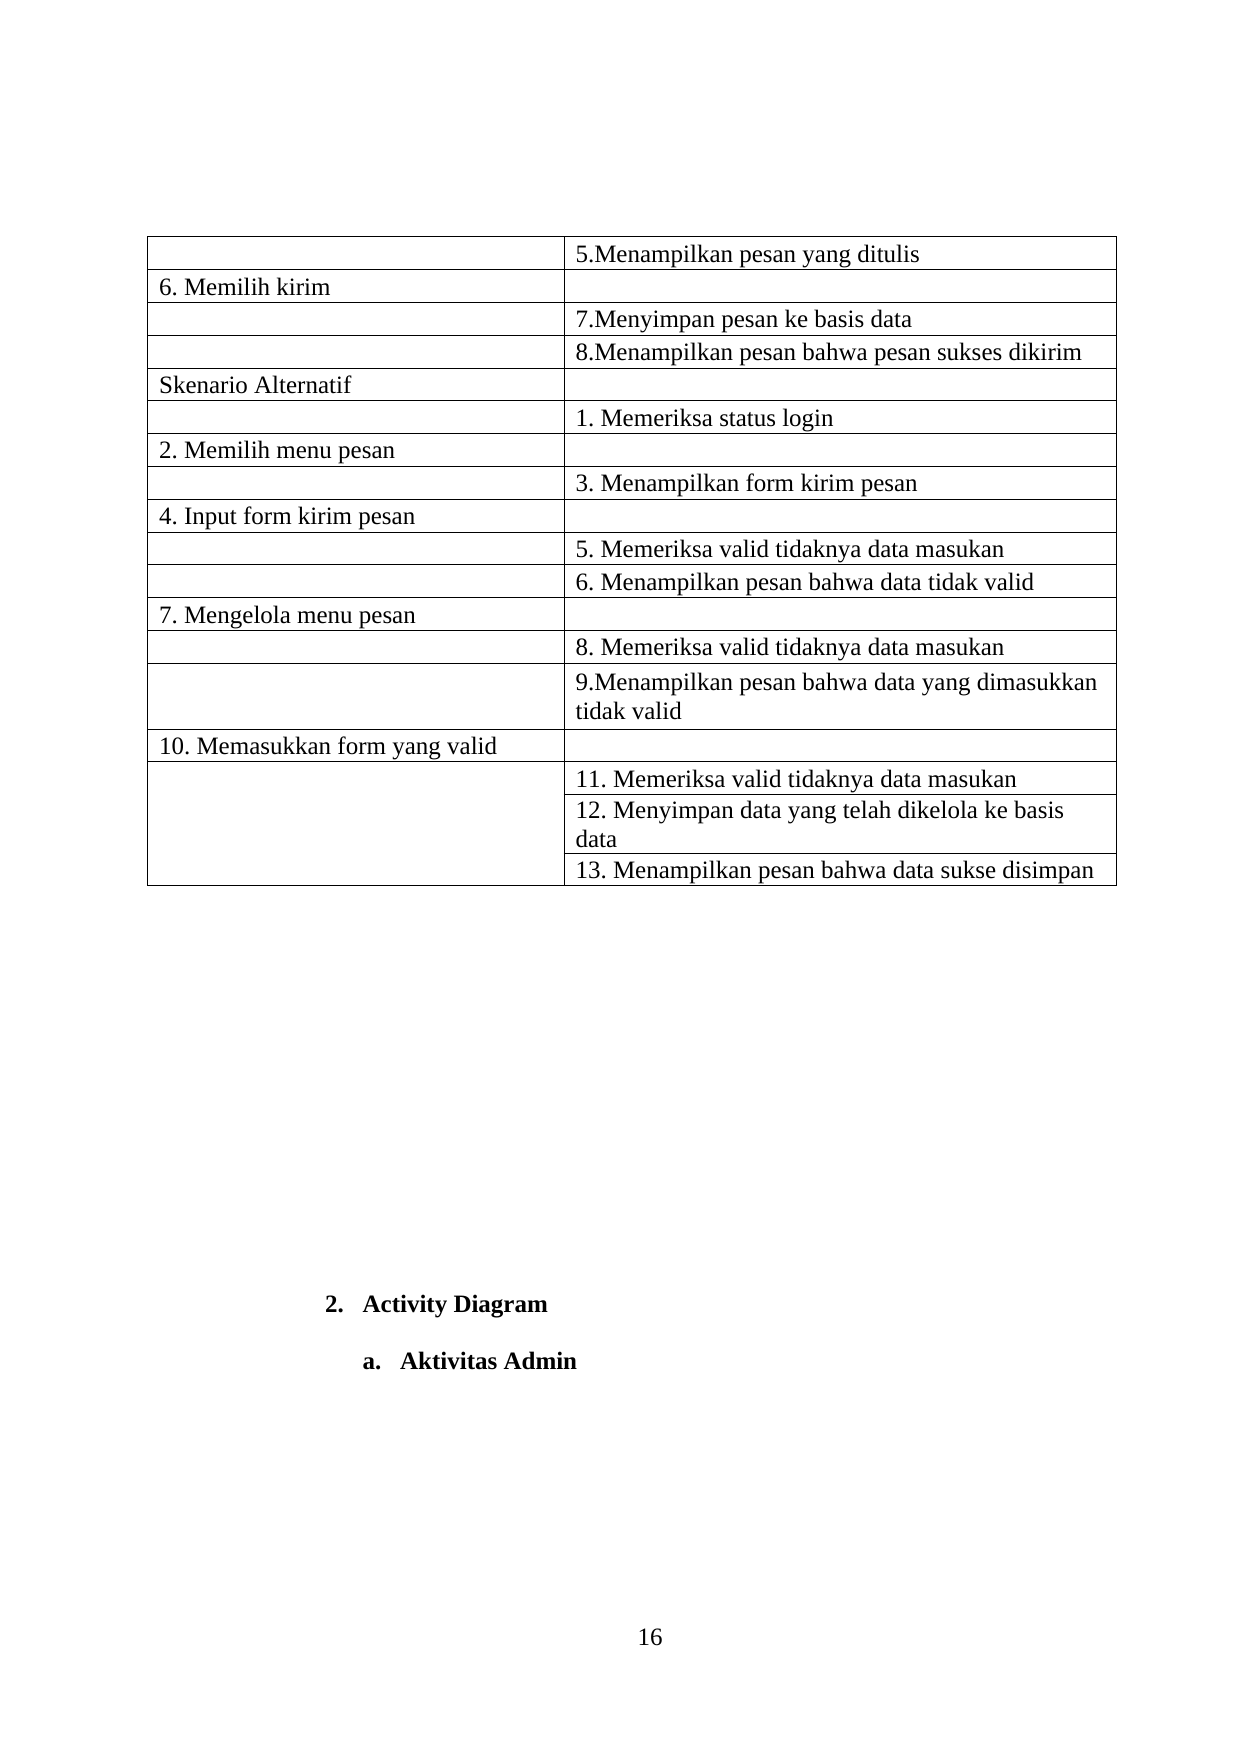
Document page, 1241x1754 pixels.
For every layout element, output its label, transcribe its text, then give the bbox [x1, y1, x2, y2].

table_cell [565, 434, 1116, 466]
table_cell 3. Menampilkan form kirim pesan [565, 467, 1116, 499]
table_cell [148, 631, 564, 663]
table_cell 12. Menyimpan data yang telah dikelola ke basis data [565, 795, 1116, 853]
table_cell 9.Menampilkan pesan bahwa data yang dimasukkan tidak valid [565, 664, 1116, 728]
table_cell 4. Input form kirim pesan [148, 500, 564, 532]
table_cell [148, 762, 564, 885]
table_cell [148, 237, 564, 269]
table_cell [565, 270, 1116, 302]
table_cell 11. Memeriksa valid tidaknya data masukan [565, 762, 1116, 794]
table_cell [565, 500, 1116, 532]
table_cell 1. Memeriksa status login [565, 401, 1116, 433]
table_cell [148, 664, 564, 728]
table_cell 6. Memilih kirim [148, 270, 564, 302]
table_cell [148, 303, 564, 335]
table_cell 5.Menampilkan pesan yang ditulis [565, 237, 1116, 269]
table_cell [148, 565, 564, 597]
table_cell [148, 401, 564, 433]
table_cell 13. Menampilkan pesan bahwa data sukse disimpan [565, 854, 1116, 885]
table_cell [565, 369, 1116, 400]
table_cell [565, 598, 1116, 630]
table_cell 7.Menyimpan pesan ke basis data [565, 303, 1116, 335]
table_cell [148, 336, 564, 367]
table_cell 10. Memasukkan form yang valid [148, 730, 564, 761]
table_cell 7. Mengelola menu pesan [148, 598, 564, 630]
table_cell 8.Menampilkan pesan bahwa pesan sukses dikirim [565, 336, 1116, 367]
list Aktivitas Admin [362, 1346, 1063, 1375]
table_cell [148, 467, 564, 499]
table_cell [148, 533, 564, 564]
table_cell 2. Memilih menu pesan [148, 434, 564, 466]
table_cell 6. Menampilkan pesan bahwa data tidak valid [565, 565, 1116, 597]
table_cell Skenario Alternatif [148, 369, 564, 400]
list Activity Diagram [325, 1289, 1063, 1318]
table_cell [565, 730, 1116, 761]
table_cell 5. Memeriksa valid tidaknya data masukan [565, 533, 1116, 564]
table_cell 8. Memeriksa valid tidaknya data masukan [565, 631, 1116, 663]
